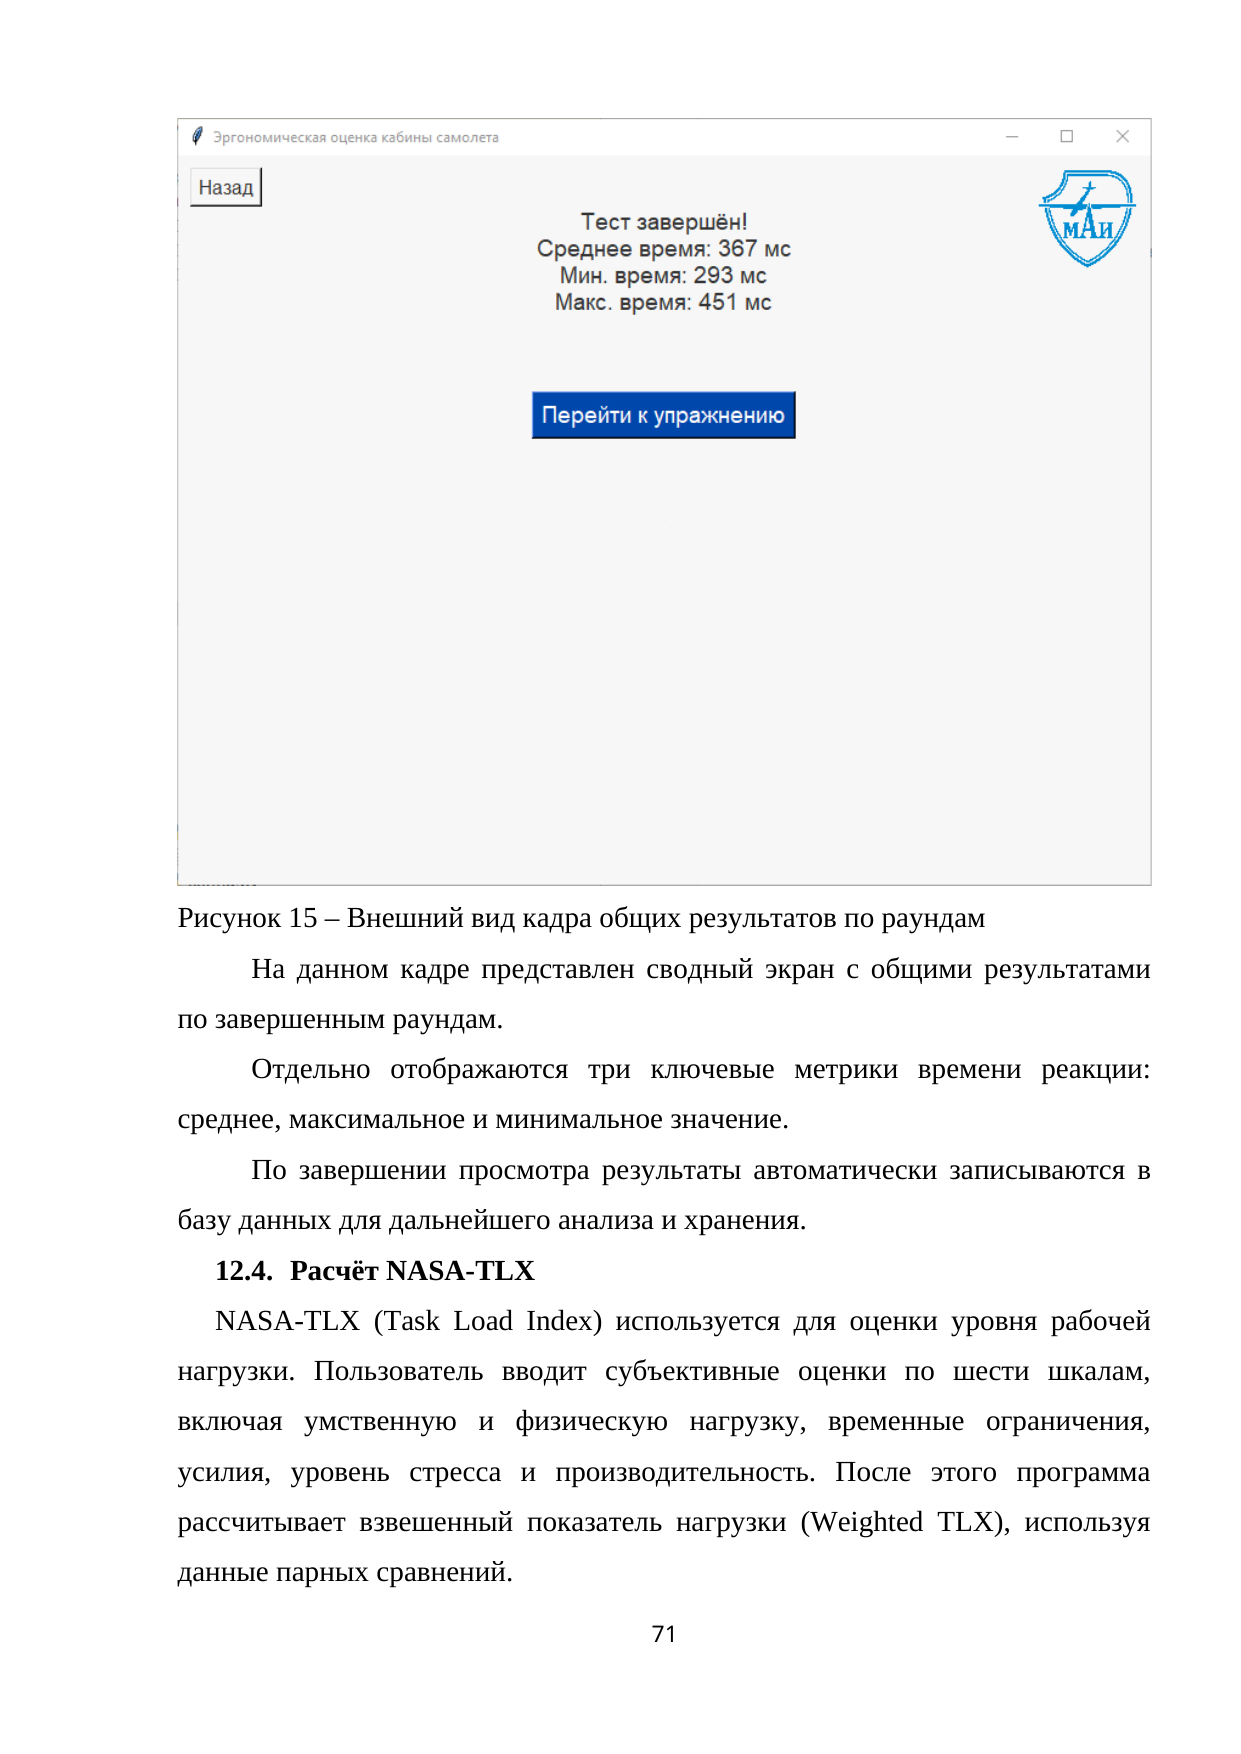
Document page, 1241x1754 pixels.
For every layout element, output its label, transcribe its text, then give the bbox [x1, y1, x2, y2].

text Рисунок 15 – Внешний вид кадра общих результатов по раундам [177, 900, 1152, 934]
text По завершении просмотра результаты автоматически записываются в базу данных для дальнейшего анализа и хранения. [177, 1152, 1152, 1236]
text Отдельно отображаются три ключевые метрики времени реакции: среднее, максимальное и минимальное значение. [177, 1051, 1152, 1135]
picture [177, 118, 1152, 886]
subtitle Расчёт NASA-TLX [215, 1253, 1152, 1286]
text На данном кадре представлен сводный экран с общими результатами по завершенным раундам. [177, 951, 1152, 1034]
text NASA-TLX (Task Load Index) используется для оценки уровня рабочей нагрузки. Пользователь вводит субъективные оценки по шести шкалам, включая умственную и физическую нагрузку, временные ограничения, усилия, уровень стресса и производительность. После этого программа рассчитывает взвешенный показатель нагрузки (Weighted TLX), используя данные парных сравнений. [177, 1303, 1152, 1588]
